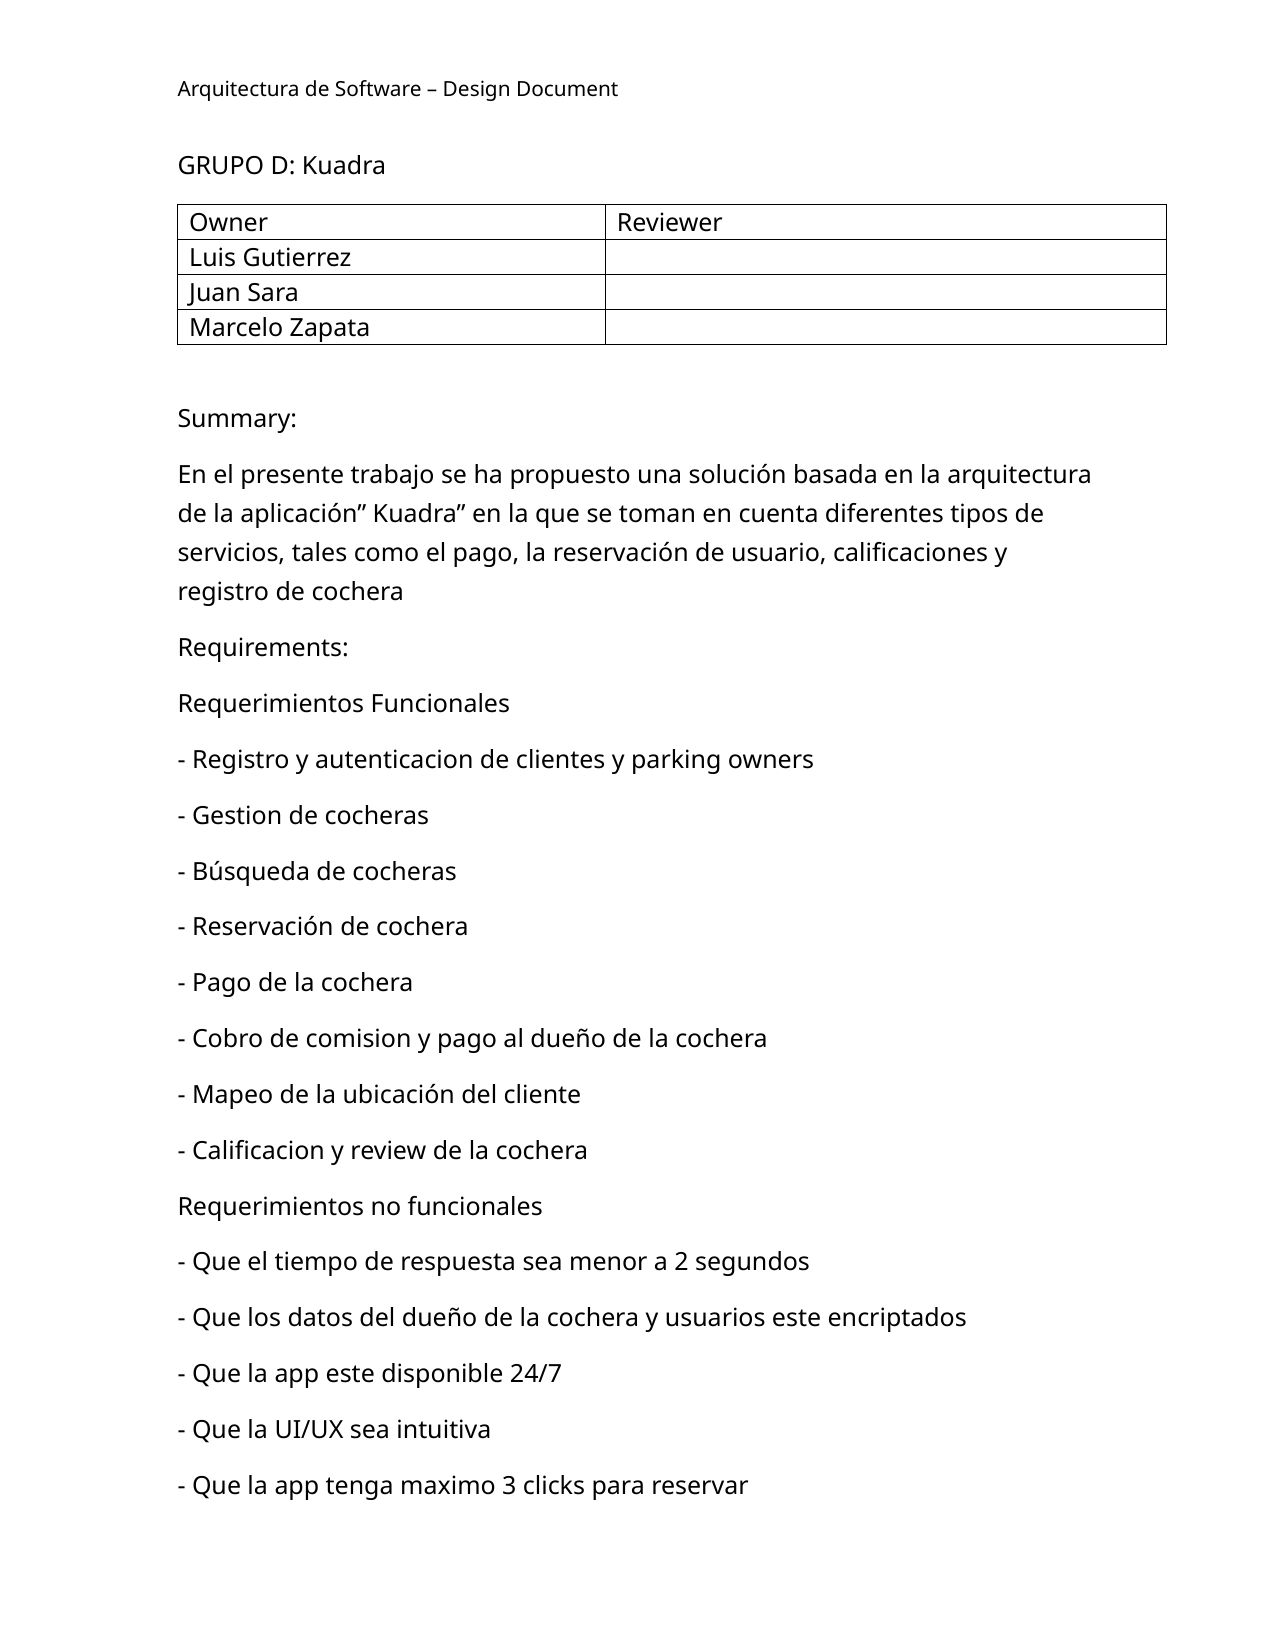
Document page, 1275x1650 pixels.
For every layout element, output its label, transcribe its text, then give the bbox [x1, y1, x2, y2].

table_header Reviewer [606, 205, 1166, 238]
text Requerimientos Funcionales [177, 686, 1098, 720]
table_cell Juan Sara [178, 275, 605, 309]
table_cell [606, 275, 1166, 309]
text - Que la app este disponible 24/7 [177, 1356, 1098, 1390]
text - Cobro de comision y pago al dueño de la cochera [177, 1021, 1098, 1055]
text - Que los datos del dueño de la cochera y usuarios este encriptados [177, 1300, 1098, 1334]
table_header Owner [178, 205, 605, 238]
text - Que el tiempo de respuesta sea menor a 2 segundos [177, 1244, 1098, 1278]
text Requerimientos no funcionales [177, 1188, 1098, 1222]
text - Que la app tenga maximo 3 clicks para reservar [177, 1467, 1098, 1501]
text - Que la UI/UX sea intuitiva [177, 1412, 1098, 1446]
text Summary: [177, 401, 1098, 435]
table_cell [606, 240, 1166, 274]
text - Registro y autenticacion de clientes y parking owners [177, 742, 1098, 776]
text En el presente trabajo se ha propuesto una solución basada en la arquitectura de la aplicación” Kuadra” en la que se toman en cuenta diferentes tipos de servicios, tales como el pago, la reservación de usuario, calificaciones y registro de cochera [177, 457, 1098, 608]
text - Búsqueda de cocheras [177, 853, 1098, 887]
text - Mapeo de la ubicación del cliente [177, 1077, 1098, 1111]
text - Calificacion y review de la cochera [177, 1132, 1098, 1166]
table_cell Marcelo Zapata [178, 310, 605, 344]
text GRUPO D: Kuadra [177, 148, 1098, 182]
text Requirements: [177, 630, 1098, 664]
text - Gestion de cocheras [177, 797, 1098, 831]
table_cell Luis Gutierrez [178, 240, 605, 274]
text - Reservación de cochera [177, 909, 1098, 943]
table_cell [606, 310, 1166, 344]
text - Pago de la cochera [177, 965, 1098, 999]
